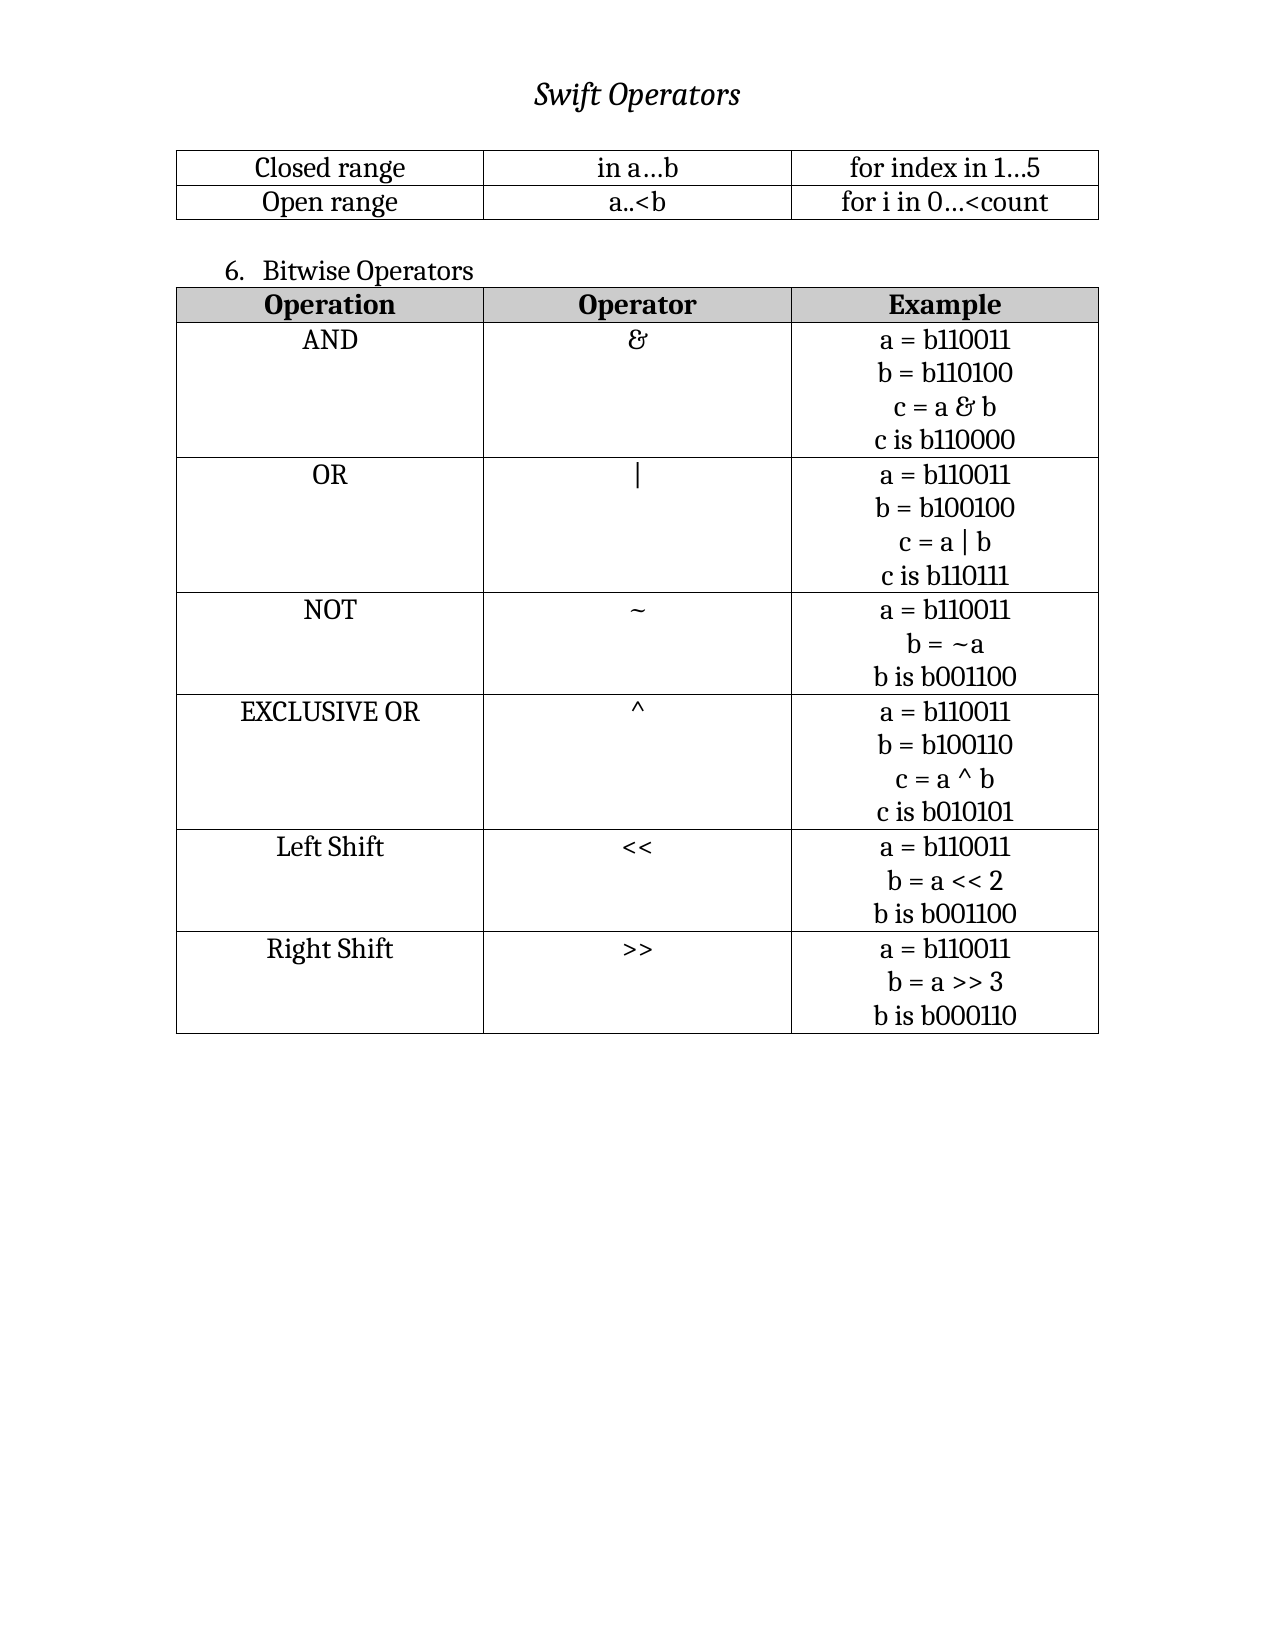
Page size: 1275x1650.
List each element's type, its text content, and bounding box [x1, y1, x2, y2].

table_cell a = b110011 b = b110100 c = a & b c is b110000 [792, 323, 1098, 457]
table_cell for i in 0…<count [792, 186, 1098, 219]
table_cell << [484, 830, 791, 931]
table_cell in a…b [484, 151, 791, 184]
table_cell a = b110011 b = a << 2 b is b001100 [792, 830, 1098, 931]
table_cell NOT [177, 593, 483, 694]
table_cell for index in 1…5 [792, 151, 1098, 184]
table_header Example [792, 288, 1098, 322]
table_cell a..<b [484, 186, 791, 219]
table_header Operation [177, 288, 483, 322]
table_cell EXCLUSIVE OR [177, 695, 483, 829]
table_cell Left Shift [177, 830, 483, 931]
table_cell a = b110011 b = a >> 3 b is b000110 [792, 932, 1098, 1032]
table_cell OR [177, 458, 483, 592]
table_cell a = b110011 b = b100110 c = a ^ b c is b010101 [792, 695, 1098, 829]
table_cell Open range [177, 186, 483, 219]
table_cell AND [177, 323, 483, 457]
table_cell ~ [484, 593, 791, 694]
table_header Operator [484, 288, 791, 322]
table_cell a = b110011 b = b100100 c = a | b c is b110111 [792, 458, 1098, 592]
table_cell Right Shift [177, 932, 483, 1032]
table_cell | [484, 458, 791, 592]
table_cell & [484, 323, 791, 457]
table_cell ^ [484, 695, 791, 829]
table_cell a = b110011 b = ~a b is b001100 [792, 593, 1098, 694]
table_cell >> [484, 932, 791, 1032]
list Bitwise Operators [225, 254, 1087, 287]
table_cell Closed range [177, 151, 483, 184]
